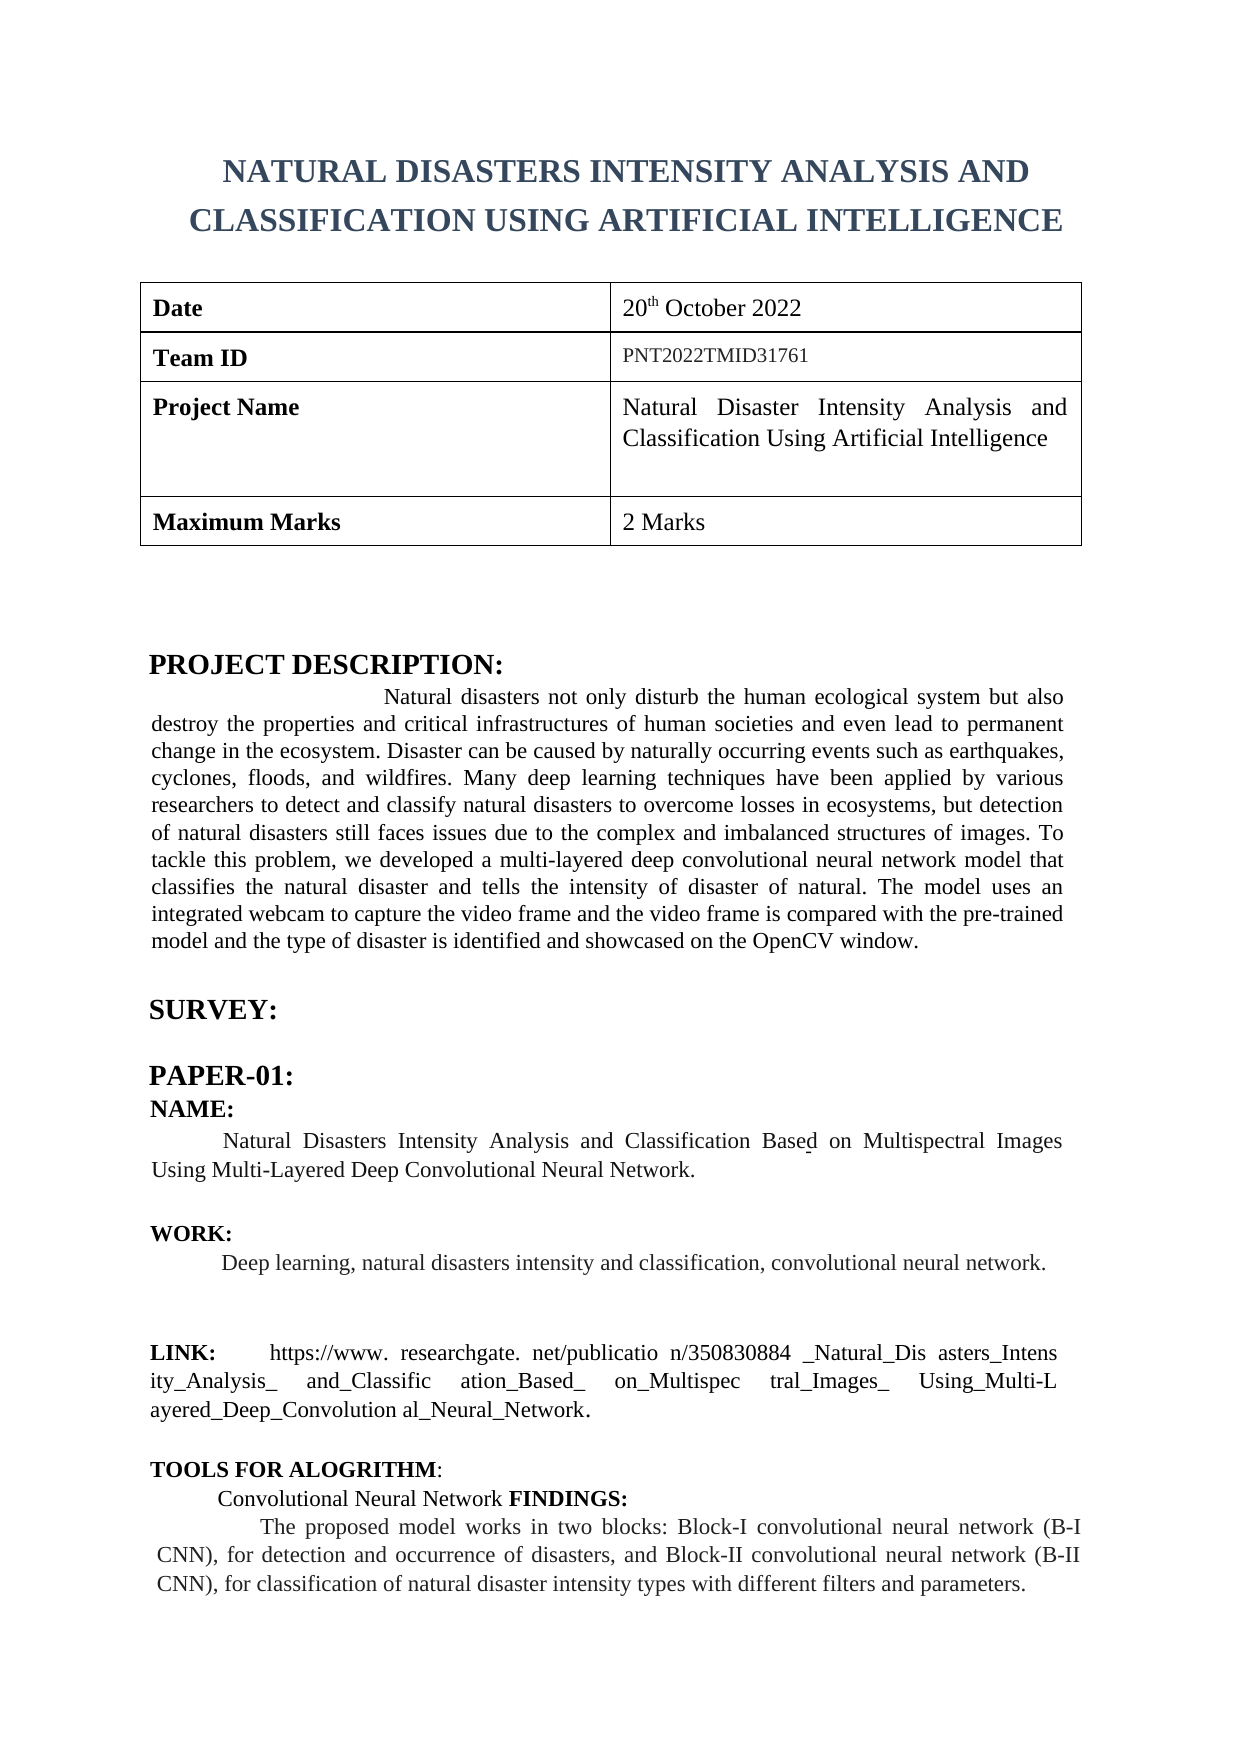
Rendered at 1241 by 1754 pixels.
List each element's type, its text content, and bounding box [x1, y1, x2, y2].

text LINK: https://www. researchgate. net/publicatio n/350830884 _Natural_Dis asters_Intens ity_Analysis_ and_Classific ation_Based_ on_Multispec tral_Images_ Using_Multi-L ayered_Deep_Convolution al_Neural_Network. [150, 1339, 1058, 1423]
subtitle TOOLS FOR ALOGRITHM: [150, 1456, 1103, 1482]
table_cell Team ID [141, 333, 610, 381]
table_cell 2 Marks [611, 497, 1081, 545]
text PROJECT DESCRIPTION: [148, 647, 1103, 681]
text Convolutional Neural Network FINDINGS: [217, 1485, 1103, 1511]
text Natural Disasters Intensity Analysis and Classification Based on Multispectral Images Using Multi-Layered Deep Convolutional Neural Network. [151, 1127, 1064, 1182]
table_header 20th October 2022 [611, 283, 1081, 331]
table_cell PNT2022TMID31761 [611, 333, 1081, 381]
table_header Date [141, 283, 610, 331]
table_cell Natural Disaster Intensity Analysis and Classification Using Artificial Intelligence [611, 382, 1081, 496]
text Natural disasters not only disturb the human ecological system but also destroy the properties and critical infrastructures of human societies and even lead to permanent change in the ecosystem. Disaster can be caused by naturally occurring events such as earthquakes, cyclones, floods, and wildfires. Many deep learning techniques have been applied by various researchers to detect and classify natural disasters to overcome losses in ecosystems, but detection of natural disasters still faces issues due to the complex and imbalanced structures of images. To tackle this problem, we developed a multi-layered deep convolutional neural network model that classifies the natural disaster and tells the intensity of disaster of natural. The model uses an integrated webcam to capture the video frame and the video frame is compared with the pre-trained model and the type of disaster is identified and showcased on the OpenCV window. [151, 683, 1066, 953]
subtitle WORK: [150, 1220, 1103, 1246]
text The proposed model works in two blocks: Block-I convolutional neural network (B-I CNN), for detection and occurrence of disasters, and Block-II convolutional neural network (B-II CNN), for classification of natural disaster intensity types with different filters and parameters. [157, 1513, 1082, 1596]
subtitle NAME: [150, 1094, 1103, 1123]
subtitle NATURAL DISASTERS INTENSITY ANALYSIS AND CLASSIFICATION USING ARTIFICIAL INTELLIGENCE [150, 142, 1103, 238]
text PAPER-01: [148, 1058, 1086, 1092]
table_cell Project Name [141, 382, 610, 496]
subtitle SURVEY: [148, 992, 1101, 1026]
table_cell Maximum Marks [141, 497, 610, 545]
text Deep learning, natural disasters intensity and classification, convolutional neural network. [150, 1249, 1058, 1275]
